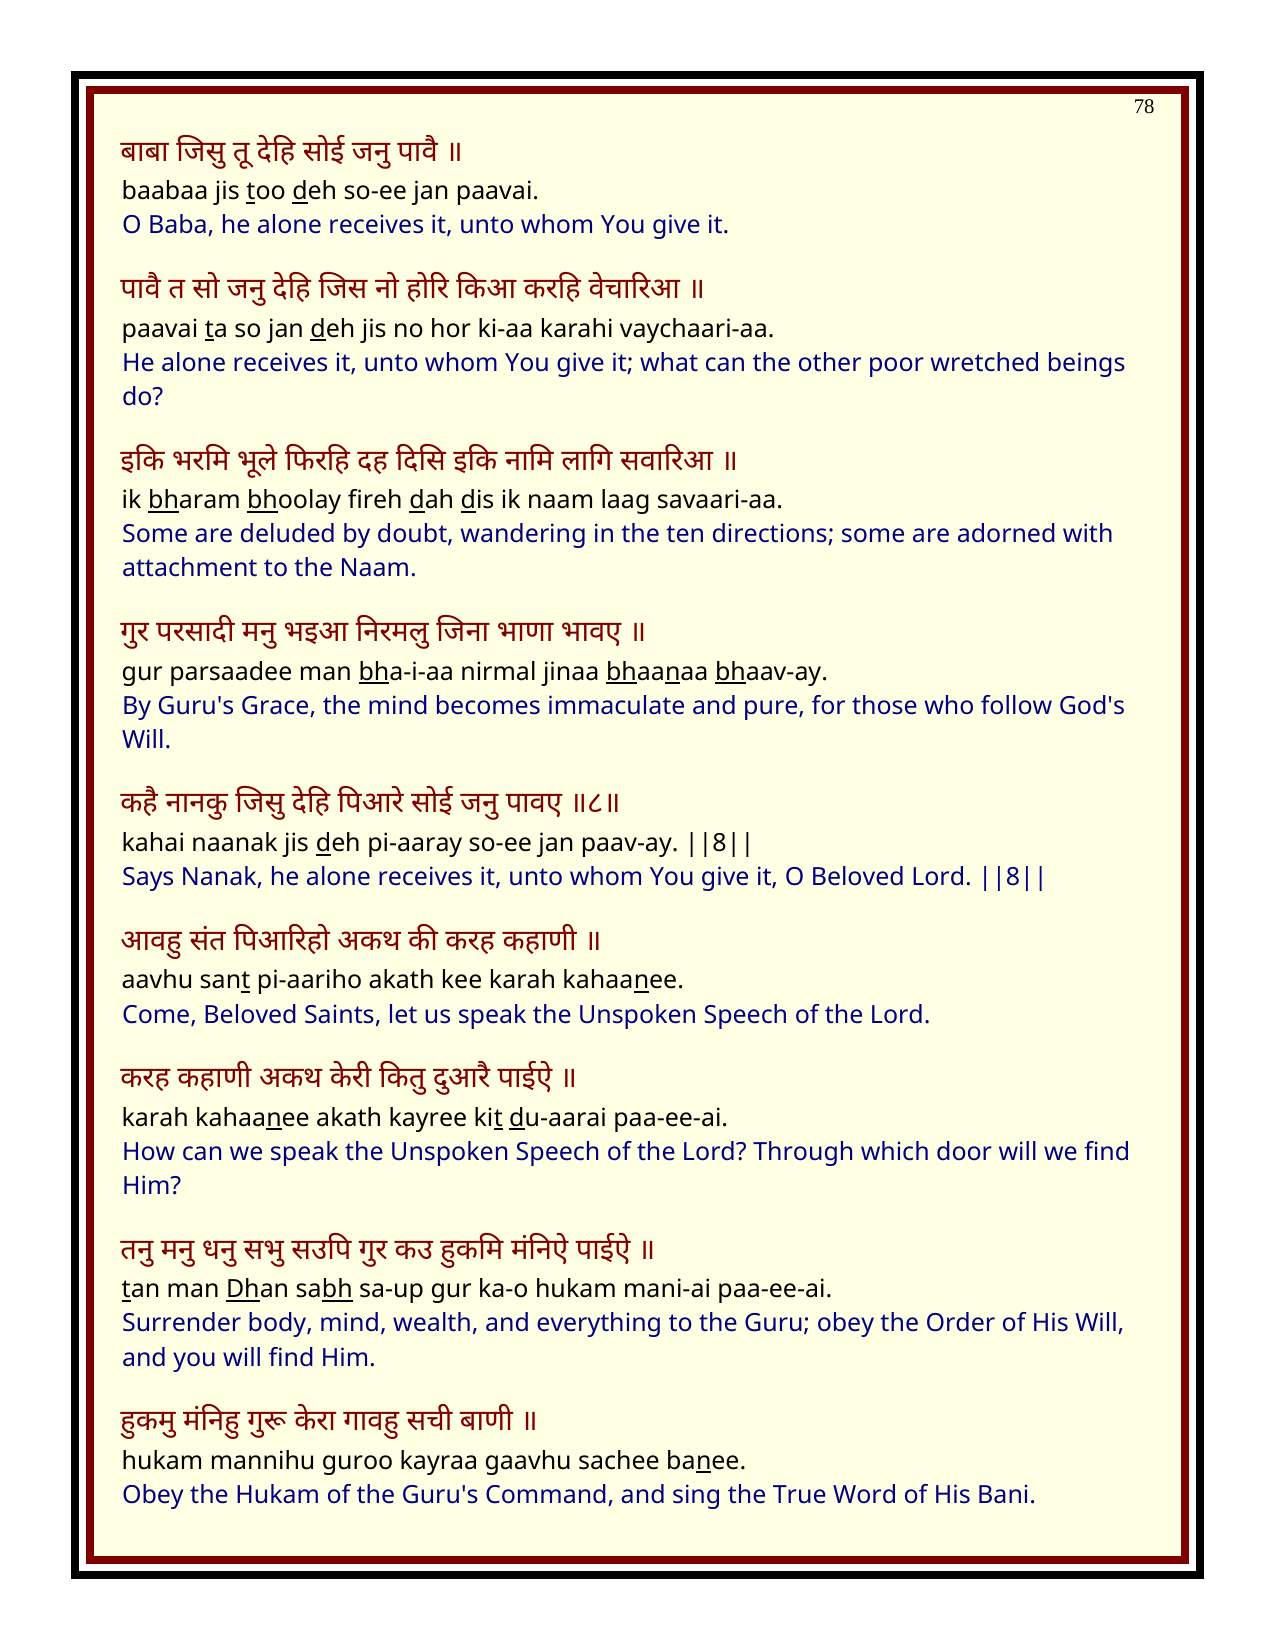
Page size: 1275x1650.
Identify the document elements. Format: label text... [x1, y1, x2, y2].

text gur parsaadee man bha-i-aa nirmal jinaa bhaanaa bhaav-ay. [121, 653, 1162, 687]
text aavhu sant pi-aariho akath kee karah kahaanee. [121, 962, 1162, 996]
text पावै त सो जनु देहि जिस नो होरि किआ करहि वेचारिआ ॥ [112, 272, 1162, 310]
text ik bharam bhoolay fireh dah dis ik naam laag savaari-aa. [121, 482, 1162, 516]
text By Guru's Grace, the mind becomes immaculate and pure, for those who follow God's Will. [122, 687, 1162, 756]
text tan man Dhan sabh sa-up gur ka-o hukam mani-ai paa-ee-ai. [121, 1271, 1162, 1305]
text How can we speak the Unspoken Speech of the Lord? Through which door will we find Him? [122, 1134, 1162, 1202]
text हुकमु मंनिहु गुरू केरा गावहु सची बाणी ॥ [112, 1404, 1162, 1442]
text आवहु संत पिआरिहो अकथ की करह कहाणी ॥ [112, 924, 1162, 962]
text kahai naanak jis deh pi-aaray so-ee jan paav-ay. ||8|| [121, 825, 1162, 859]
text He alone receives it, unto whom You give it; what can the other poor wretched beings do? [122, 344, 1162, 413]
text Obey the Hukam of the Guru's Command, and sing the True Word of His Bani. [122, 1477, 1162, 1511]
text paavai ta so jan deh jis no hor ki-aa karahi vaychaari-aa. [121, 310, 1162, 344]
text Surrender body, mind, wealth, and everything to the Guru; obey the Order of His Will, and you will find Him. [122, 1305, 1162, 1373]
text बाबा जिसु तू देहि सोई जनु पावै ॥ [112, 135, 1162, 173]
text karah kahaanee akath kayree kit du-aarai paa-ee-ai. [121, 1099, 1162, 1134]
text Says Nanak, he alone receives it, unto whom You give it, O Beloved Lord. ||8|| [122, 859, 1162, 893]
text Come, Beloved Saints, let us speak the Unspoken Speech of the Lord. [122, 996, 1162, 1030]
text इकि भरमि भूले फिरहि दह दिसि इकि नामि लागि सवारिआ ॥ [112, 444, 1162, 482]
text कहै नानकु जिसु देहि पिआरे सोई जनु पावए ॥८॥ [112, 787, 1162, 825]
text baabaa jis too deh so-ee jan paavai. [121, 173, 1162, 207]
text गुर परसादी मनु भइआ निरमलु जिना भाणा भावए ॥ [112, 615, 1162, 653]
text करह कहाणी अकथ केरी कितु दुआरै पाईऐ ॥ [112, 1062, 1162, 1099]
text O Baba, he alone receives it, unto whom You give it. [122, 207, 1162, 241]
text hukam mannihu guroo kayraa gaavhu sachee banee. [121, 1442, 1162, 1477]
text तनु मनु धनु सभु सउपि गुर कउ हुकमि मंनिऐ पाईऐ ॥ [112, 1233, 1162, 1271]
text Some are deluded by doubt, wandering in the ten directions; some are adorned with attachment to the Naam. [122, 516, 1162, 584]
